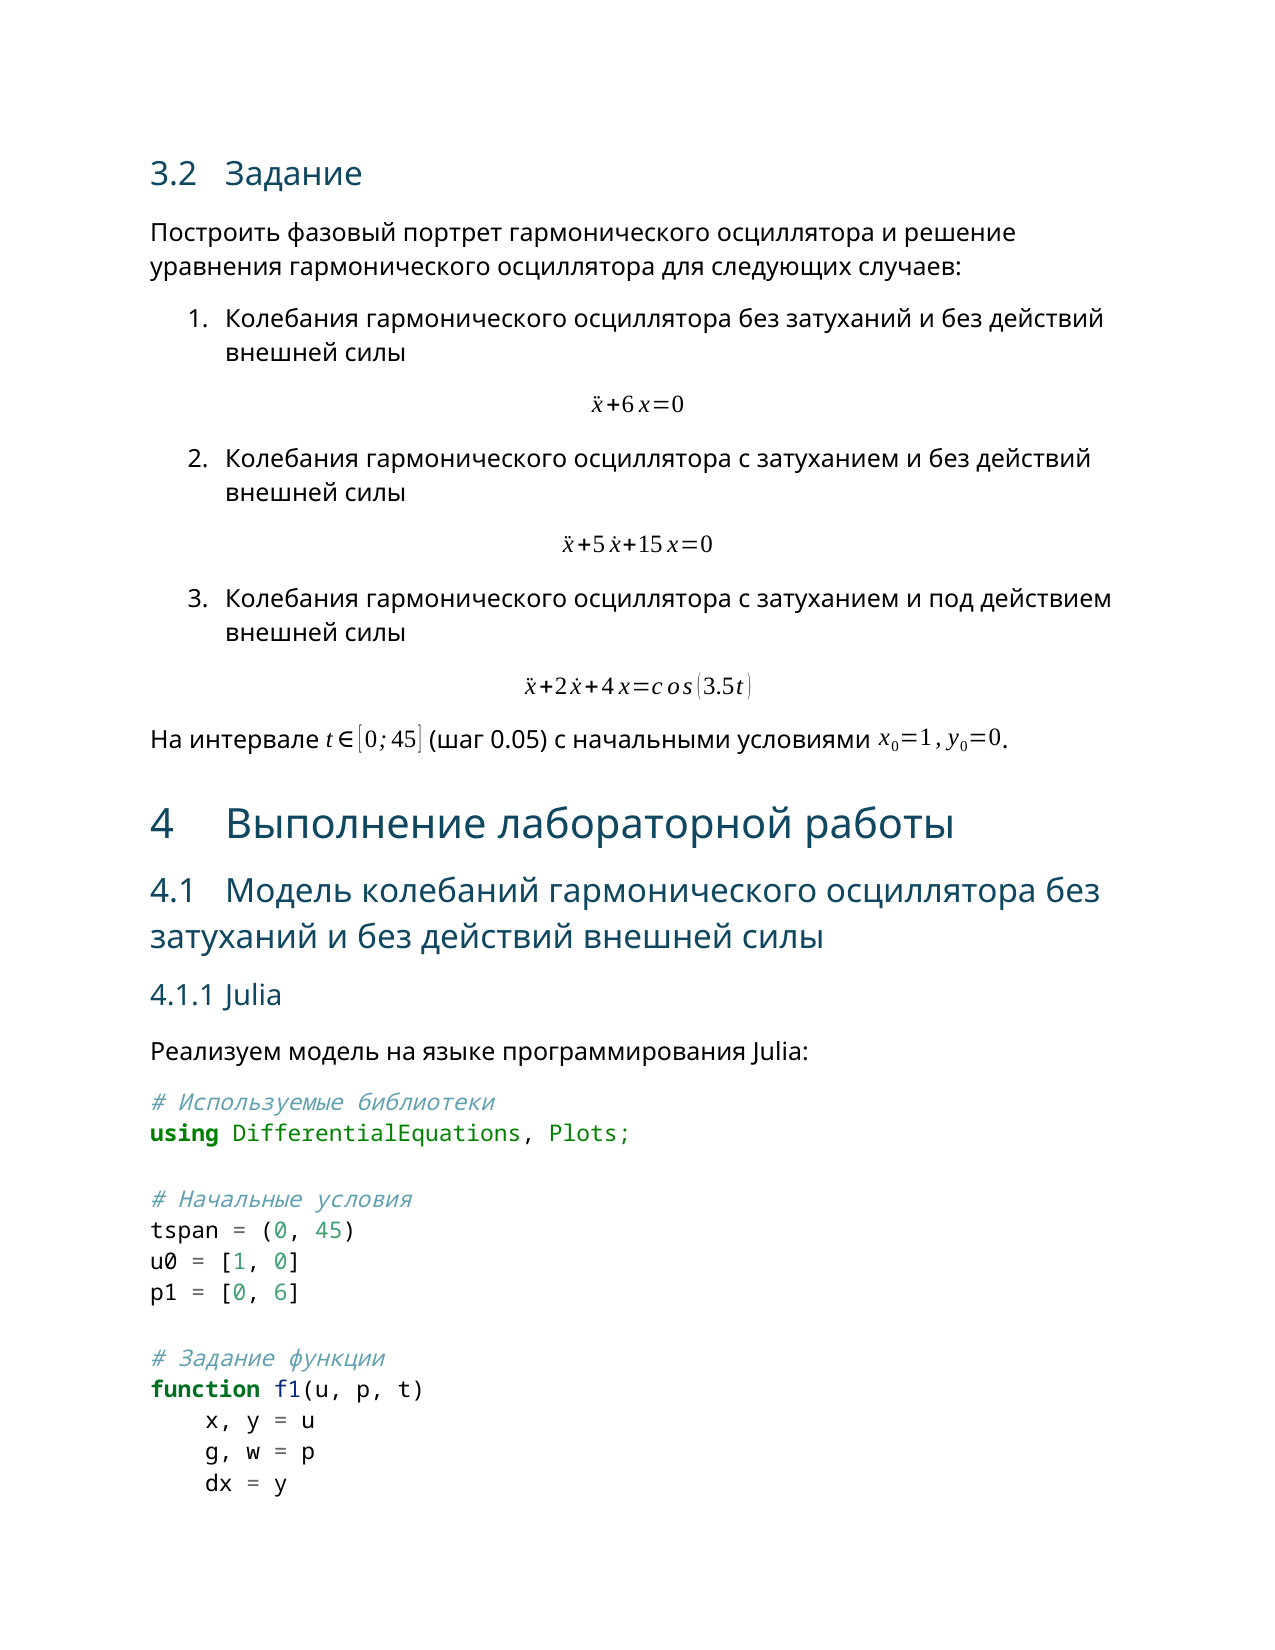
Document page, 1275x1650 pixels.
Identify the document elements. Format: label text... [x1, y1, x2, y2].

list Колебания гармонического осциллятора c затуханием и без действий внешней силы [187, 441, 1125, 509]
subtitle 4.1 Модель колебаний гармонического осциллятора без затуханий и без действий внешней силы [150, 867, 1125, 958]
text Реализуем модель на языке программирования Julia: [150, 1033, 1125, 1067]
text Построить фазовый портрет гармонического осциллятора и решение уравнения гармонического осциллятора для следующих случаев: [150, 214, 1125, 282]
list Колебания гармонического осциллятора без затуханий и без действий внешней силы [187, 301, 1125, 369]
subtitle 4 Выполнение лабораторной работы [150, 794, 1125, 851]
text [150, 1086, 1125, 1498]
list Колебания гармонического осциллятора c затуханием и под действием внешней силы [187, 580, 1125, 648]
subtitle 4.1.1 Julia [150, 975, 1125, 1014]
text На интервале (шаг 0.05) с начальными условиями . [150, 722, 1125, 756]
subtitle 3.2 Задание [150, 150, 1125, 195]
